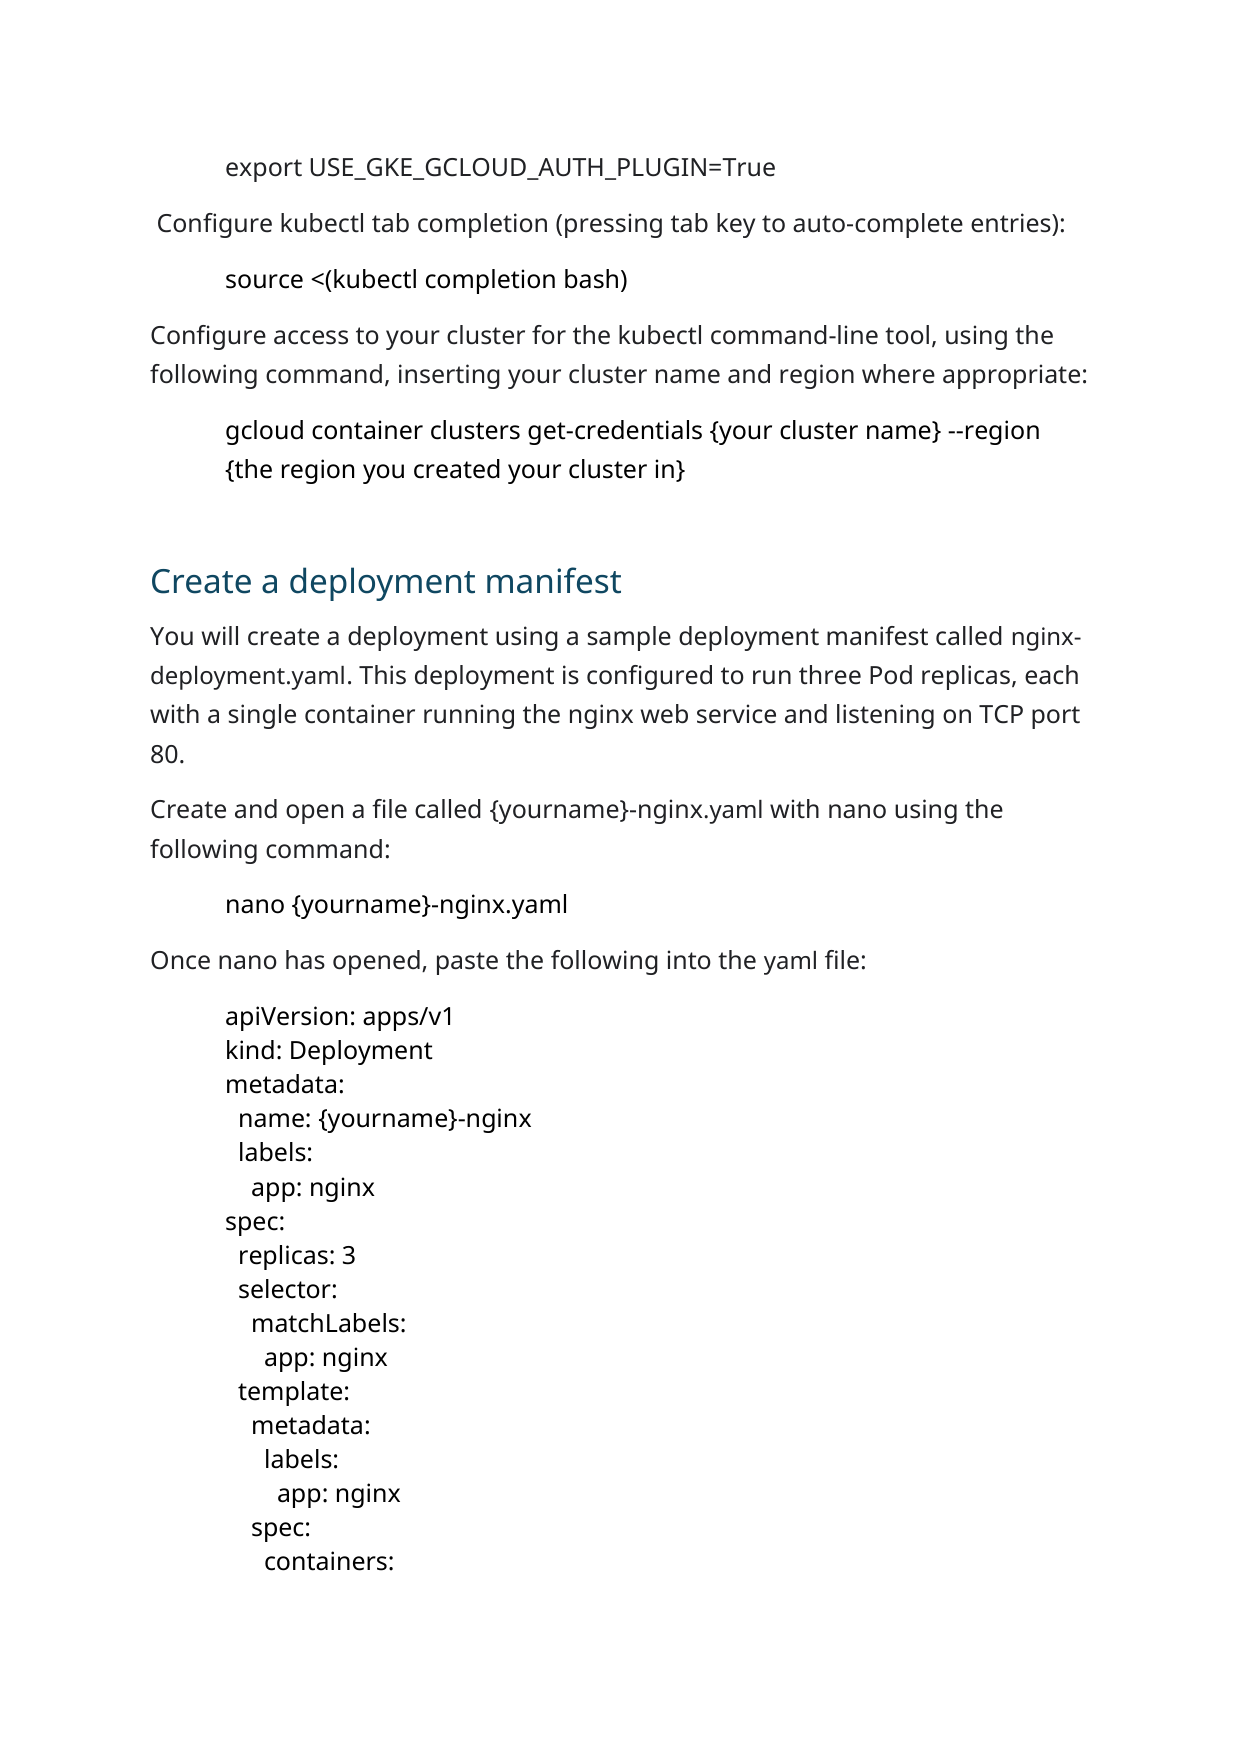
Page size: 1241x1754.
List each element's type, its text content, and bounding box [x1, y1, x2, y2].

text name: {yourname}-nginx [225, 1101, 1090, 1135]
text Configure access to your cluster for the kubectl command-line tool, using the following command, inserting your cluster name and region where appropriate: [150, 317, 1090, 391]
text template: [225, 1373, 1090, 1408]
text Create and open a file called {yourname}-nginx.yaml with nano using the following command: [150, 792, 1090, 865]
text replicas: 3 [225, 1237, 1090, 1271]
text metadata: [225, 1408, 1090, 1442]
text Once nano has opened, paste the following into the yaml file: [150, 943, 1090, 977]
text containers: [225, 1544, 1090, 1578]
text selector: [225, 1271, 1090, 1305]
text app: nginx [225, 1169, 1090, 1203]
subtitle Create a deployment manifest [150, 558, 1090, 604]
text apiVersion: apps/v1 [225, 999, 1090, 1033]
text gcloud container clusters get-credentials {your cluster name} --region {the region you created your cluster in} [225, 412, 1090, 486]
text export USE_GKE_GCLOUD_AUTH_PLUGIN=True [225, 150, 1090, 184]
text nano {yourname}-nginx.yaml [225, 887, 1090, 921]
text Configure kubectl tab completion (pressing tab key to auto-complete entries): [150, 206, 1090, 240]
text app: nginx [225, 1476, 1090, 1510]
text matchLabels: [225, 1305, 1090, 1339]
text app: nginx [225, 1339, 1090, 1373]
text You will create a deployment using a sample deployment manifest called nginx-deployment.yaml. This deployment is configured to run three Pod replicas, each with a single container running the nginx web service and listening on TCP port 80. [150, 619, 1090, 770]
text spec: [225, 1203, 1090, 1237]
text spec: [225, 1510, 1090, 1544]
text labels: [225, 1135, 1090, 1169]
text labels: [225, 1442, 1090, 1476]
text kind: Deployment [225, 1033, 1090, 1067]
text metadata: [225, 1067, 1090, 1101]
text source <(kubectl completion bash) [225, 262, 1090, 296]
